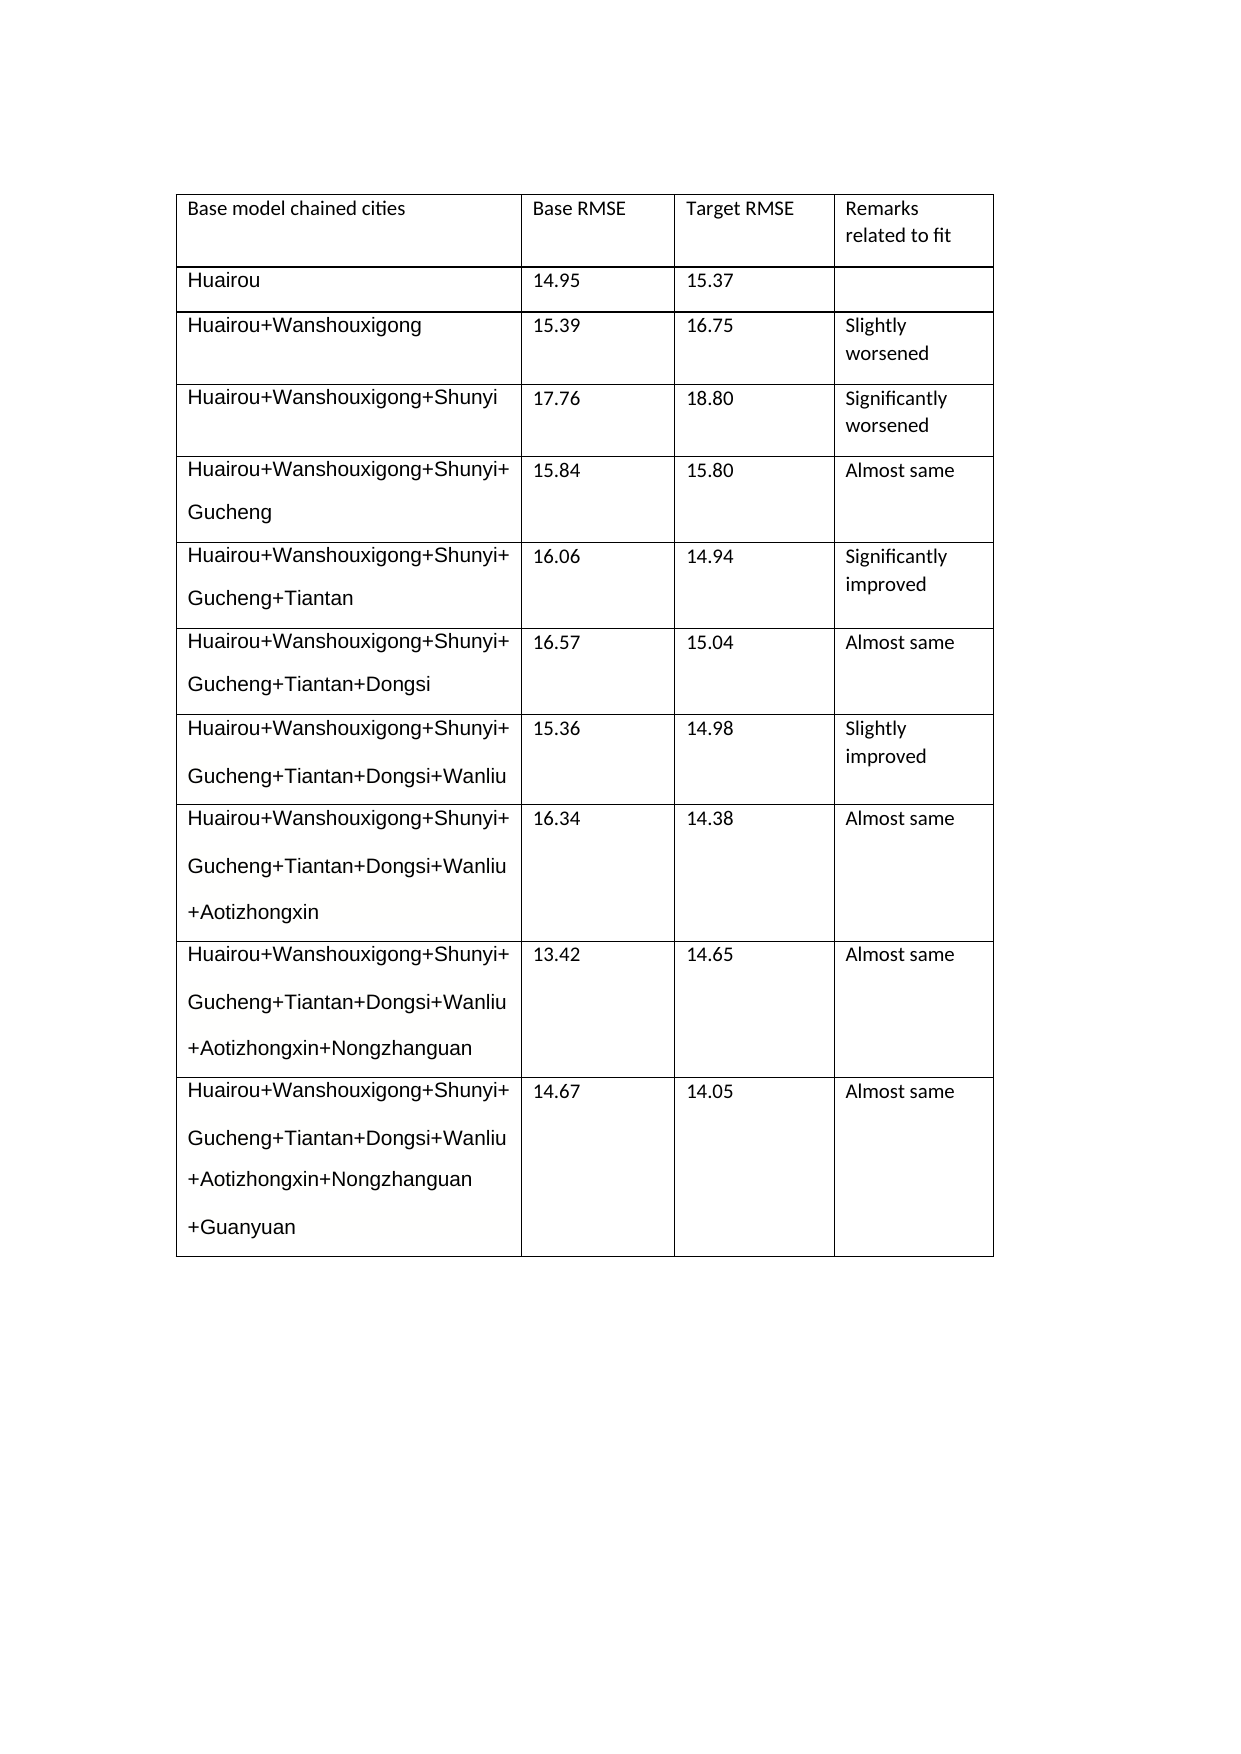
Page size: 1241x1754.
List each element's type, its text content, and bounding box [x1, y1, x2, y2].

table_cell Almost same [835, 457, 993, 542]
table_cell Huairou+Wanshouxigong+Shunyi+ Gucheng+Tiantan+Dongsi+Wanliu +Aotizhongxin [177, 805, 521, 941]
table_cell Huairou+Wanshouxigong+Shunyi+ Gucheng+Tiantan+Dongsi+Wanliu +Aotizhongxin+Nongzhanguan +Guanyuan [177, 1078, 521, 1256]
table_cell Almost same [835, 942, 993, 1077]
table_cell Slightly worsened [835, 313, 993, 384]
table_cell 17.76 [522, 385, 674, 456]
table_cell 16.57 [522, 629, 674, 714]
table_cell Almost same [835, 1078, 993, 1256]
table_cell Huairou+Wanshouxigong [177, 313, 521, 384]
table_cell Huairou+Wanshouxigong+Shunyi+ Gucheng+Tiantan+Dongsi+Wanliu +Aotizhongxin+Nongzhanguan [177, 942, 521, 1077]
table_cell Huairou+Wanshouxigong+Shunyi+ Gucheng+Tiantan [177, 543, 521, 628]
table_cell 15.80 [675, 457, 834, 542]
table_cell 14.05 [675, 1078, 834, 1256]
table_cell Huairou+Wanshouxigong+Shunyi+ Gucheng [177, 457, 521, 542]
table_cell 15.84 [522, 457, 674, 542]
table_cell 15.04 [675, 629, 834, 714]
table_cell Huairou+Wanshouxigong+Shunyi [177, 385, 521, 456]
table_cell 13.42 [522, 942, 674, 1077]
table_cell 15.36 [522, 715, 674, 804]
table_cell 14.94 [675, 543, 834, 628]
table_header Base RMSE [522, 195, 674, 266]
table_cell Huairou+Wanshouxigong+Shunyi+ Gucheng+Tiantan+Dongsi+Wanliu [177, 715, 521, 804]
table_cell 16.06 [522, 543, 674, 628]
table_header Base model chained cities [177, 195, 521, 266]
table_cell 14.67 [522, 1078, 674, 1256]
table_cell Almost same [835, 629, 993, 714]
table_cell Huairou+Wanshouxigong+Shunyi+ Gucheng+Tiantan+Dongsi [177, 629, 521, 714]
table_cell Significantly worsened [835, 385, 993, 456]
table_header Target RMSE [675, 195, 834, 266]
table_cell 14.95 [522, 268, 674, 311]
table_header Remarks related to fit [835, 195, 993, 266]
table_cell Significantly improved [835, 543, 993, 628]
table_cell 16.75 [675, 313, 834, 384]
table_cell 14.65 [675, 942, 834, 1077]
table_cell [835, 268, 993, 311]
table_cell Almost same [835, 805, 993, 941]
table_cell Slightly improved [835, 715, 993, 804]
table_cell 18.80 [675, 385, 834, 456]
table_cell 15.37 [675, 268, 834, 311]
table_cell 15.39 [522, 313, 674, 384]
table_cell 14.38 [675, 805, 834, 941]
table_cell Huairou [177, 268, 521, 311]
table_cell 14.98 [675, 715, 834, 804]
table_cell 16.34 [522, 805, 674, 941]
